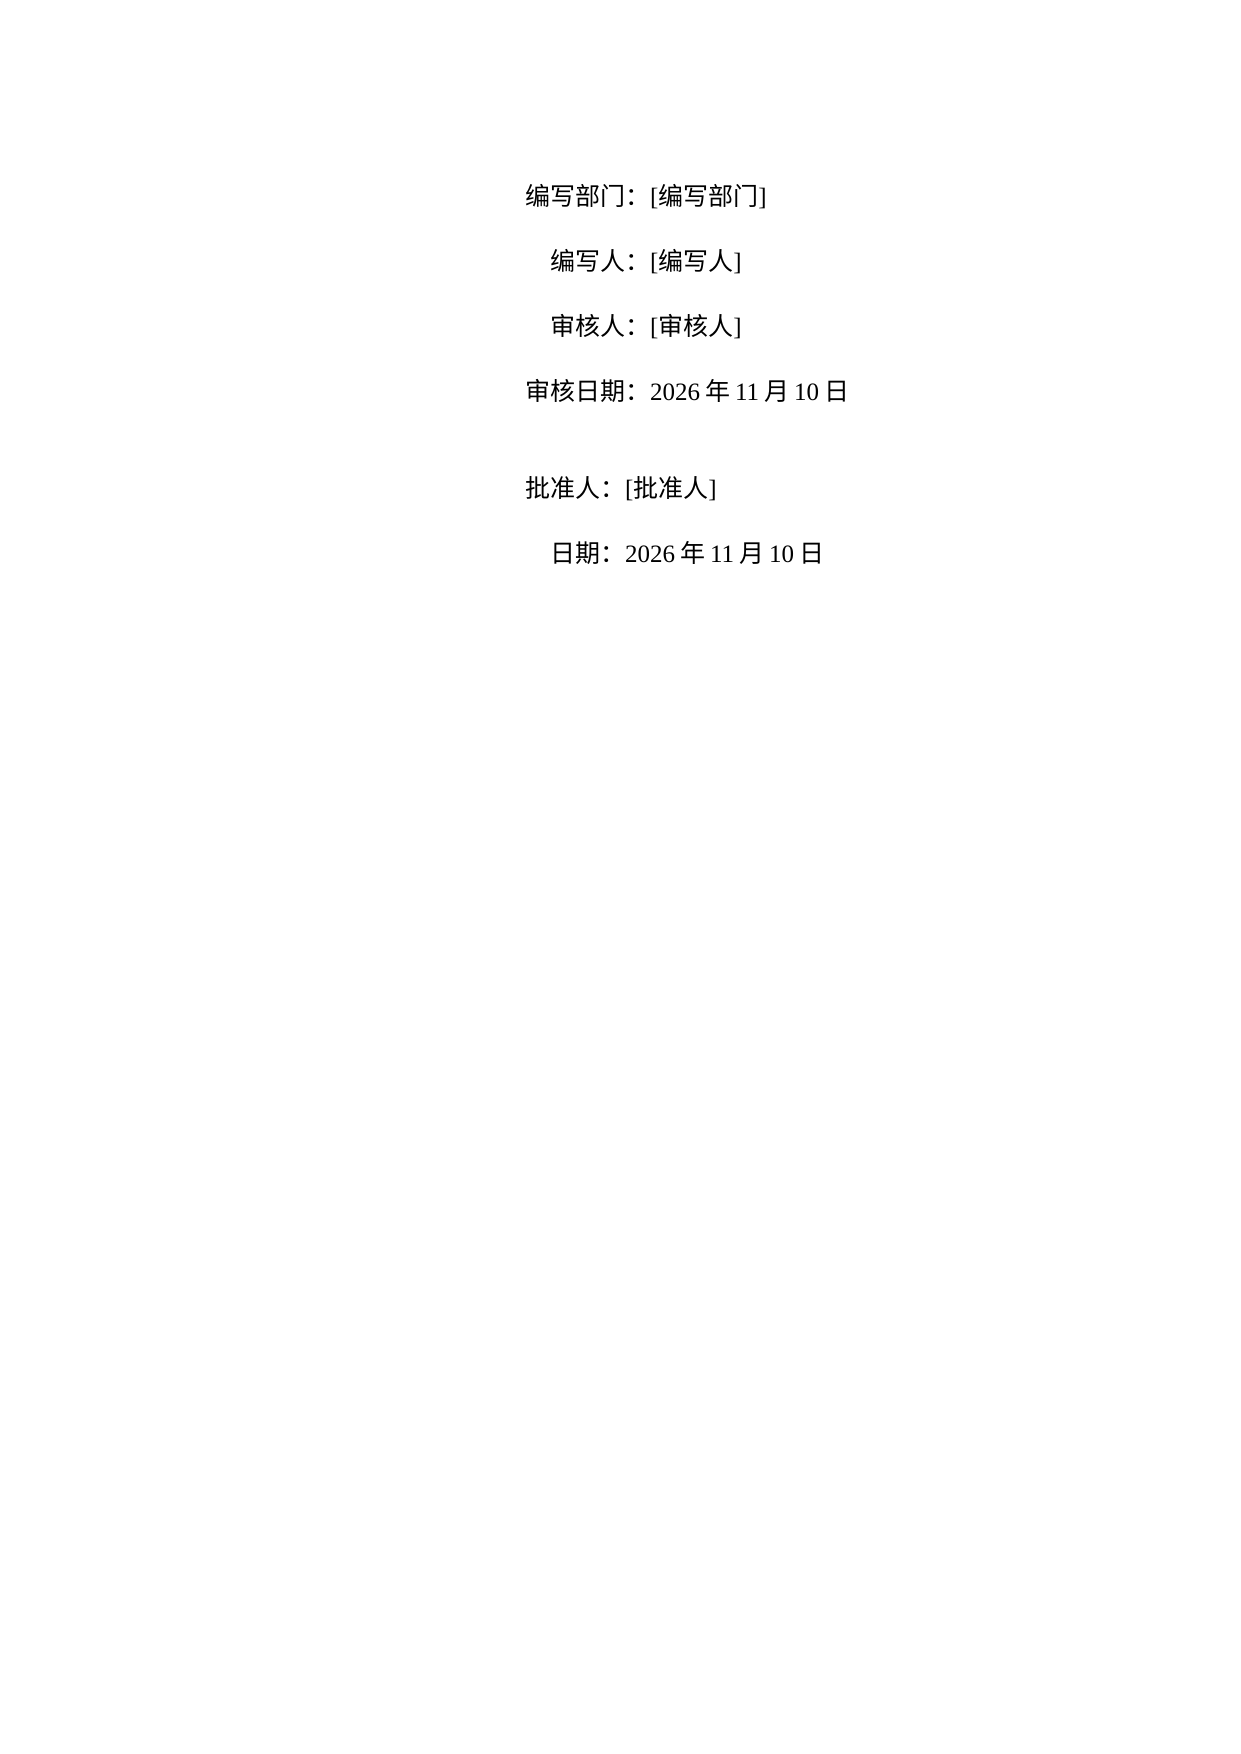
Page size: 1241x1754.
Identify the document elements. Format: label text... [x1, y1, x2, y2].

text 编写部门： [525, 162, 1053, 227]
text 批准人： [525, 454, 1053, 519]
text 日期：2018年11月20日 [525, 519, 1053, 584]
text 审核人： [525, 292, 1053, 357]
text 编写人： [525, 227, 1053, 292]
text 审核日期：2018年11月20日 [525, 357, 1053, 422]
